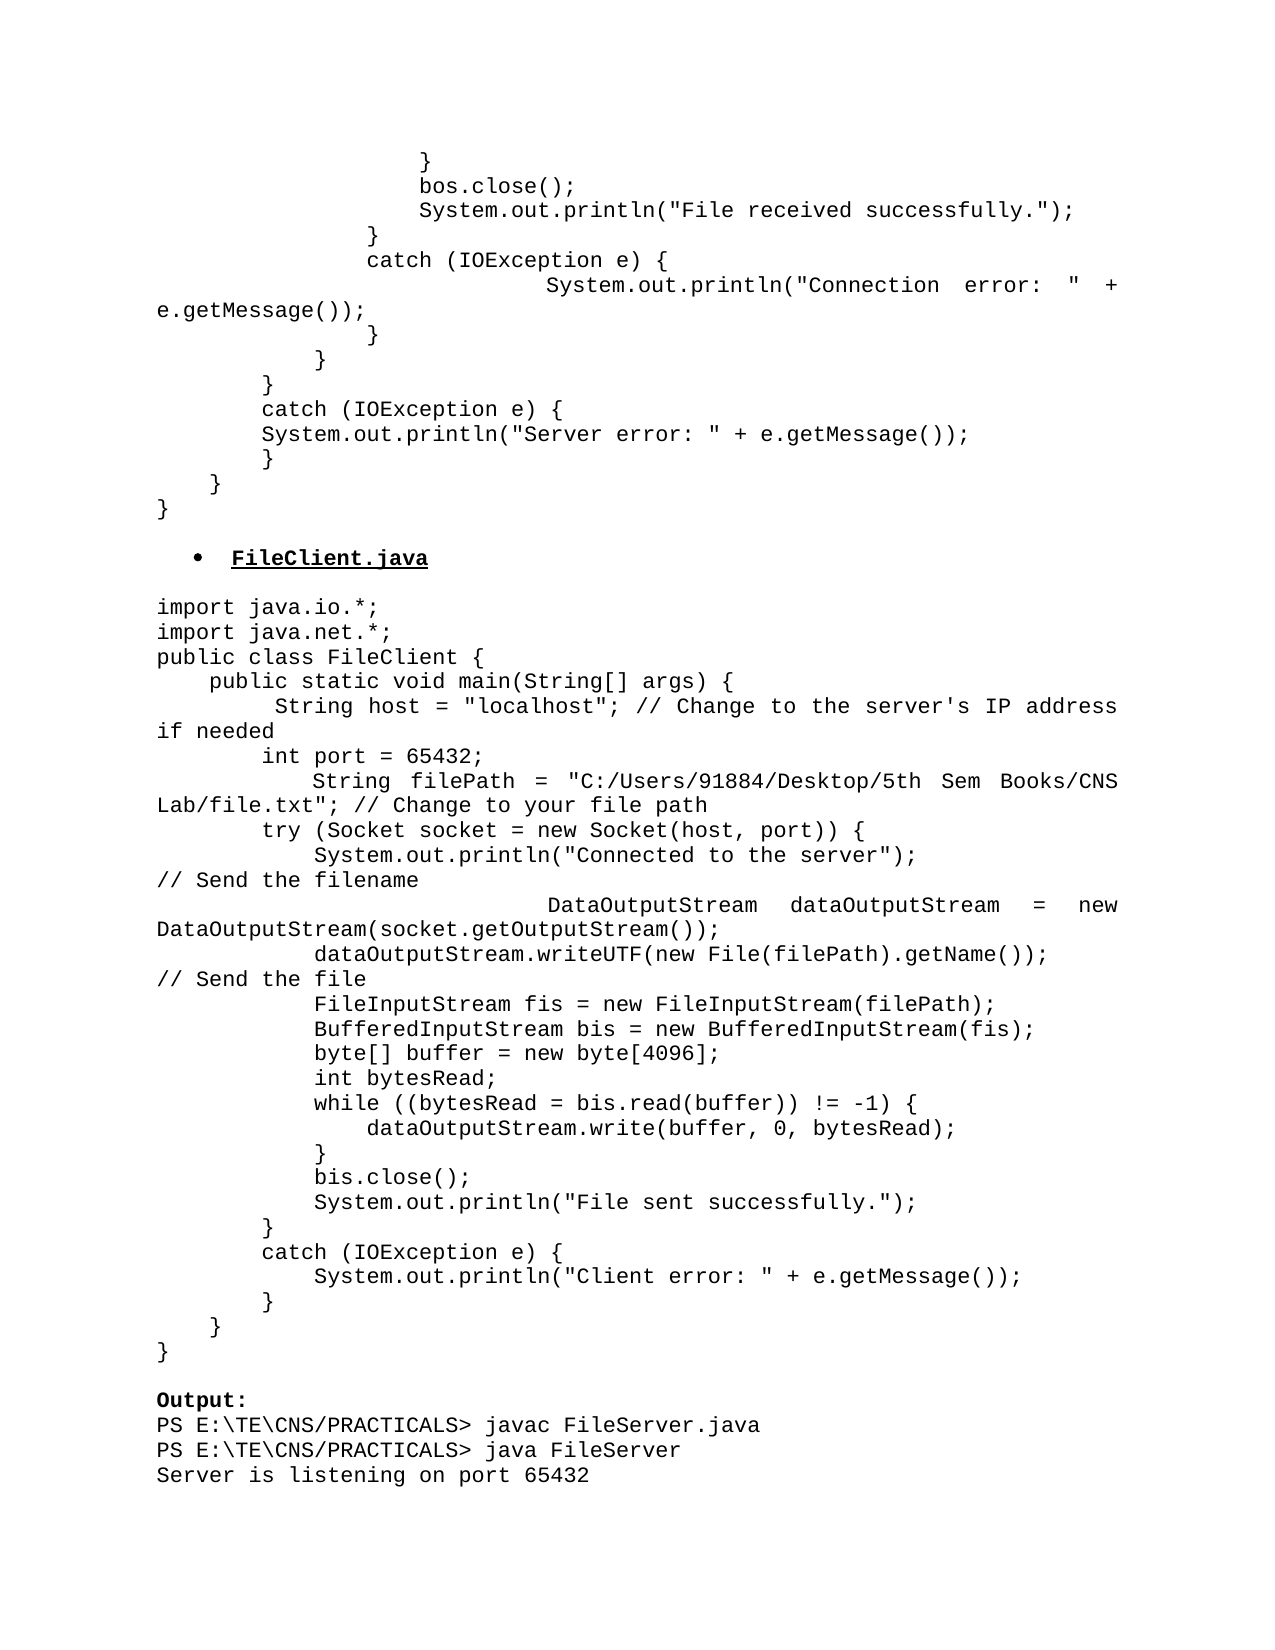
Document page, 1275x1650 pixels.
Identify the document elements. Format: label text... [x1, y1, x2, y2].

text } [156, 323, 1118, 348]
text public static void main(String[] args) { [156, 671, 1118, 695]
text } [156, 472, 1118, 497]
text System.out.println("File sent successfully."); [156, 1191, 1118, 1216]
text try (Socket socket = new Socket(host, port)) { [156, 819, 1118, 844]
text catch (IOException e) { [156, 1241, 1118, 1266]
text } [156, 373, 1118, 398]
text String filePath = "C:/Users/91884/Desktop/5th Sem Books/CNS Lab/file.txt"; // Change to your file path [156, 770, 1118, 819]
text } [156, 1315, 1118, 1340]
text } [156, 1290, 1118, 1315]
text catch (IOException e) { [156, 398, 1118, 423]
text int bytesRead; [156, 1067, 1118, 1092]
text int port = 65432; [156, 745, 1118, 770]
text while ((bytesRead = bis.read(buffer)) != -1) { [156, 1092, 1118, 1117]
text } [156, 1340, 1118, 1365]
text PS E:\TE\CNS/PRACTICALS> java FileServer [156, 1439, 1118, 1464]
text Output: [156, 1389, 1118, 1414]
text Server is listening on port 65432 [156, 1464, 1118, 1489]
text bis.close(); [156, 1166, 1118, 1191]
text BufferedInputStream bis = new BufferedInputStream(fis); [156, 1018, 1118, 1042]
text public class FileClient { [156, 646, 1118, 671]
text } [156, 497, 1118, 522]
text } [156, 224, 1118, 249]
text System.out.println("Connected to the server"); [156, 844, 1118, 869]
text byte[] buffer = new byte[4096]; [156, 1042, 1118, 1067]
text // Send the filename [156, 869, 1118, 894]
text DataOutputStream dataOutputStream = new DataOutputStream(socket.getOutputStream()); [156, 894, 1118, 943]
text } [156, 1142, 1118, 1166]
text } [156, 1216, 1118, 1241]
text } [156, 150, 1118, 175]
text String host = "localhost"; // Change to the server's IP address if needed [156, 695, 1118, 745]
list FileClient.java [194, 547, 1118, 571]
text FileInputStream fis = new FileInputStream(filePath); [156, 993, 1118, 1018]
text import java.net.*; [156, 621, 1118, 646]
text } [156, 447, 1118, 472]
text // Send the file [156, 968, 1118, 993]
text PS E:\TE\CNS/PRACTICALS> javac FileServer.java [156, 1414, 1118, 1439]
text dataOutputStream.write(buffer, 0, bytesRead); [156, 1117, 1118, 1142]
text System.out.println("Connection error: " + e.getMessage()); [156, 274, 1118, 323]
text System.out.println("Server error: " + e.getMessage()); [156, 423, 1118, 447]
text bos.close(); [156, 175, 1118, 199]
text import java.io.*; [156, 596, 1118, 621]
text System.out.println("File received successfully."); [156, 199, 1118, 224]
text } [156, 348, 1118, 373]
text catch (IOException e) { [156, 249, 1118, 274]
text dataOutputStream.writeUTF(new File(filePath).getName()); [156, 943, 1118, 968]
text System.out.println("Client error: " + e.getMessage()); [156, 1266, 1118, 1290]
